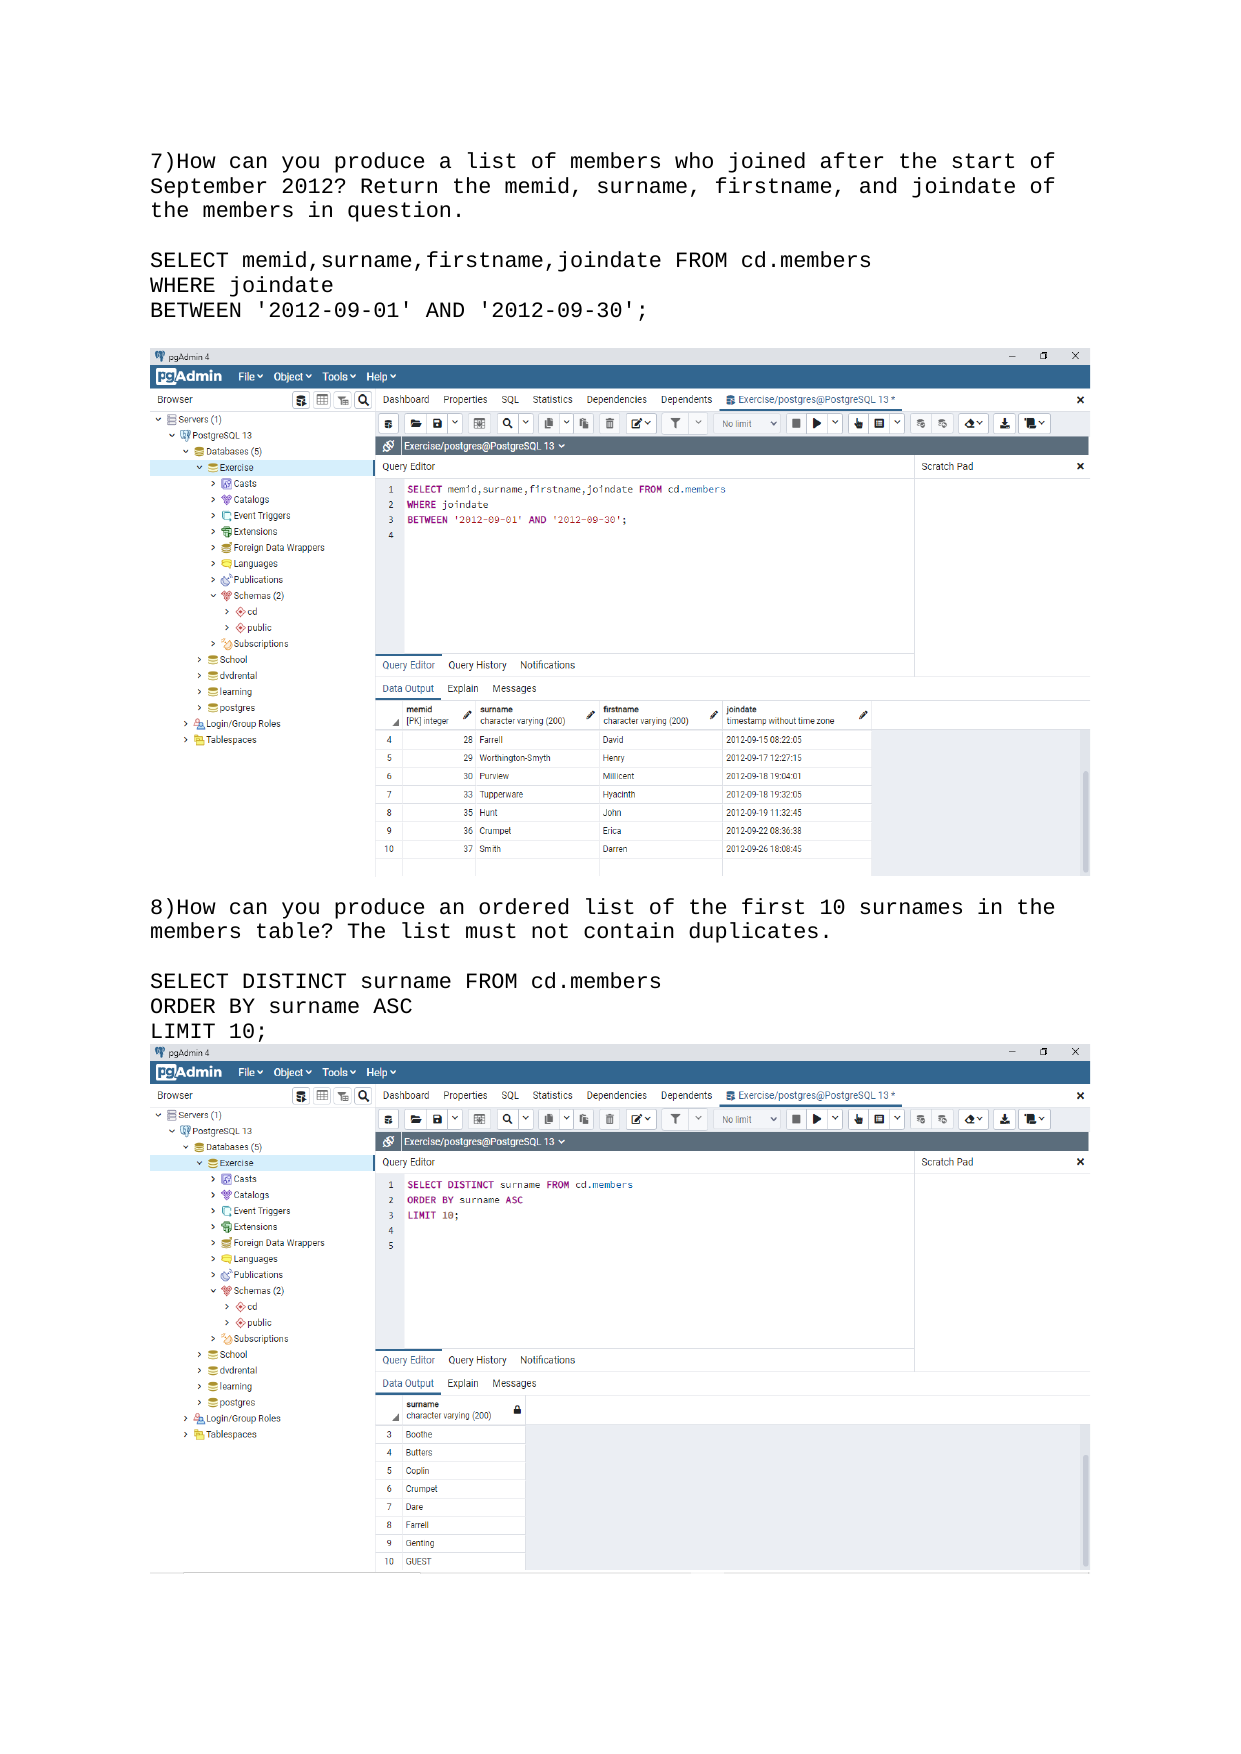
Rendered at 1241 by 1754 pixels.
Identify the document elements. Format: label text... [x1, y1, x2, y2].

picture [150, 348, 1091, 877]
text SELECT DISTINCT surname FROM cd.members [150, 970, 1090, 995]
text 8)How can you produce an ordered list of the first 10 surnames in the members table? The list must not contain duplicates. [150, 896, 1090, 945]
text ORDER BY surname ASC [150, 995, 1090, 1020]
text SELECT memid,surname,firstname,joindate FROM cd.members [150, 249, 1090, 274]
text BETWEEN '2012-09-01' AND '2012-09-30'; [150, 299, 1090, 323]
text 7)How can you produce a list of members who joined after the start of September 2012? Return the memid, surname, firstname, and joindate of the members in question. [150, 150, 1090, 224]
text WHERE joindate [150, 274, 1090, 299]
picture [150, 1044, 1091, 1574]
text LIMIT 10; [150, 1020, 1090, 1044]
